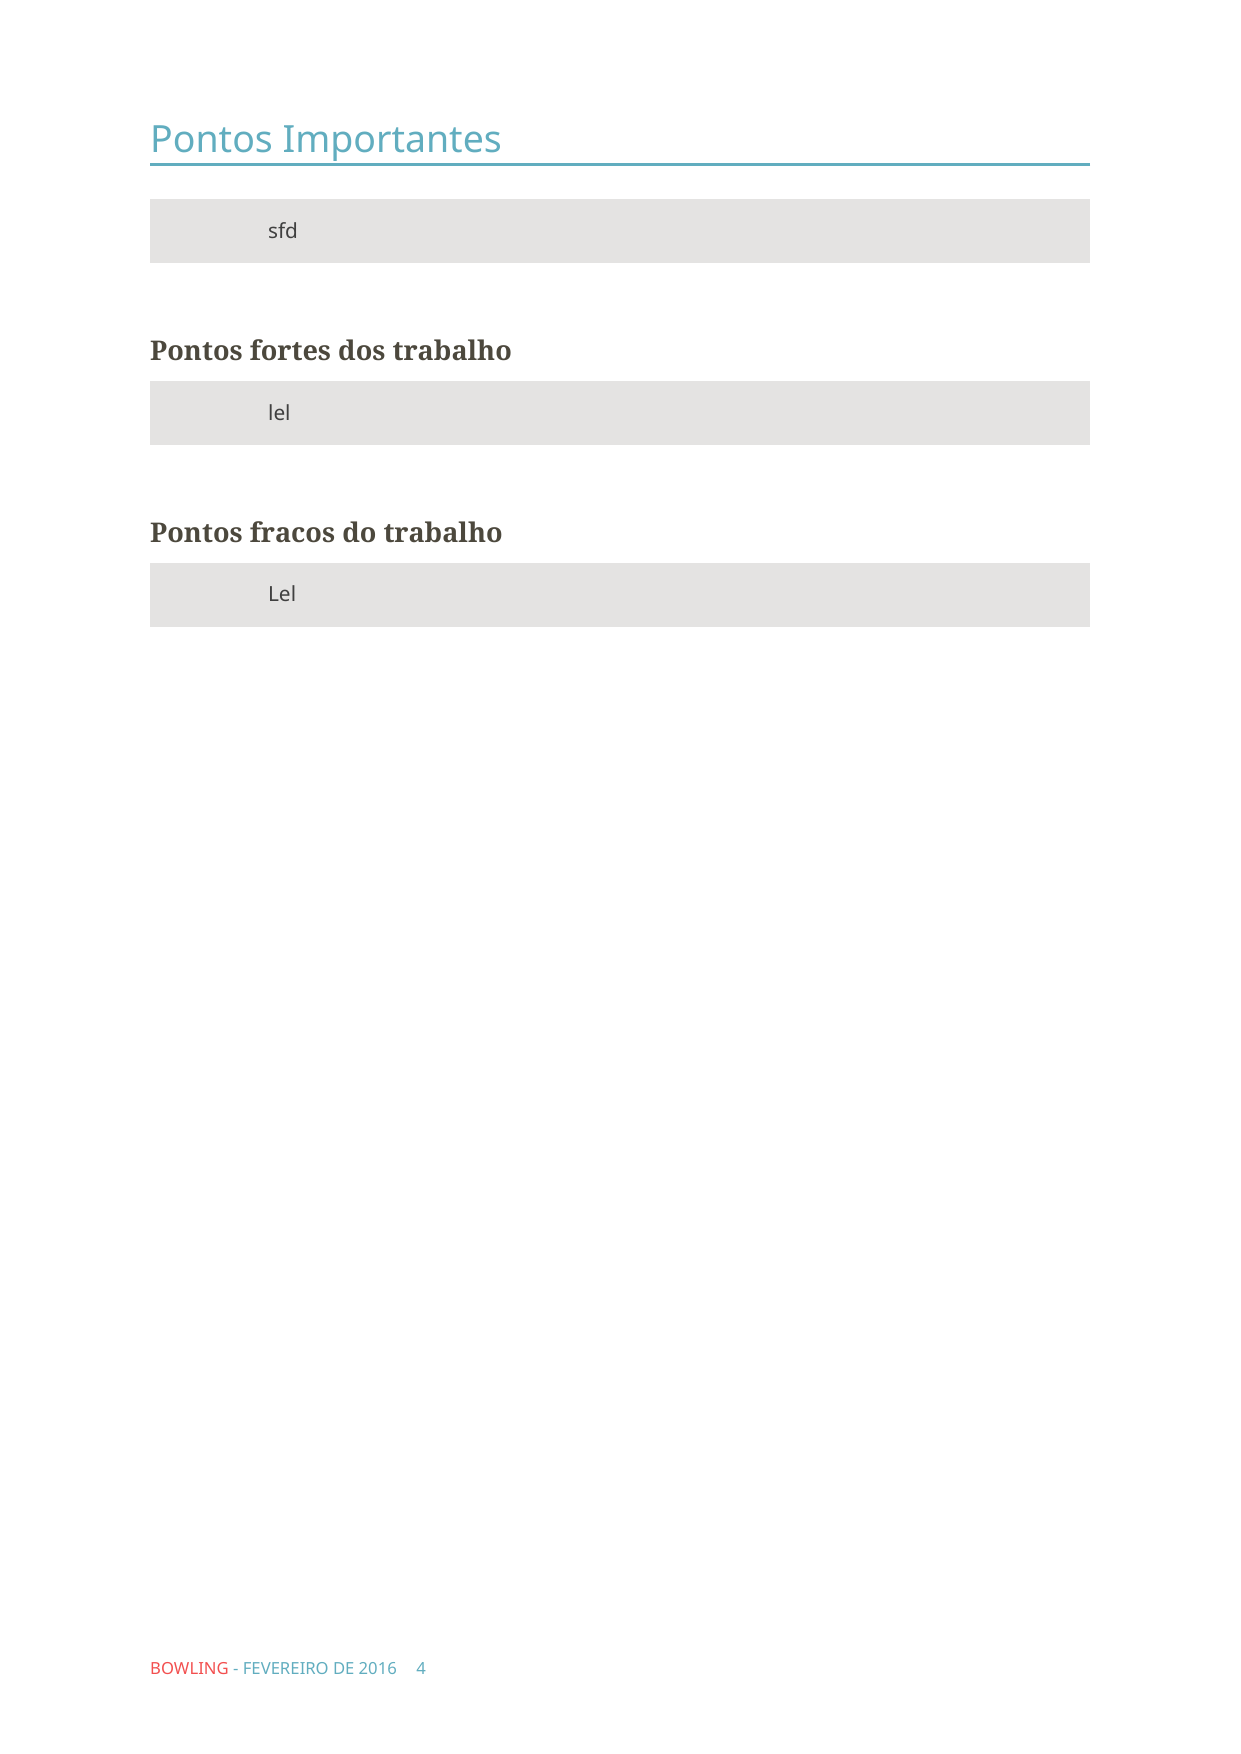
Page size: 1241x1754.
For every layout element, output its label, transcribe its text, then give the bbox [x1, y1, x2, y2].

text Pontos fortes dos trabalho [150, 332, 1090, 368]
table_header [150, 563, 215, 627]
table_header sfd [215, 199, 1090, 263]
table_header lel [215, 381, 1090, 445]
table_header Lel [215, 563, 1090, 627]
table_header [150, 199, 215, 263]
table_header [150, 381, 215, 445]
text Pontos Importantes [150, 112, 1090, 163]
text Pontos fracos do trabalho [150, 513, 1090, 550]
